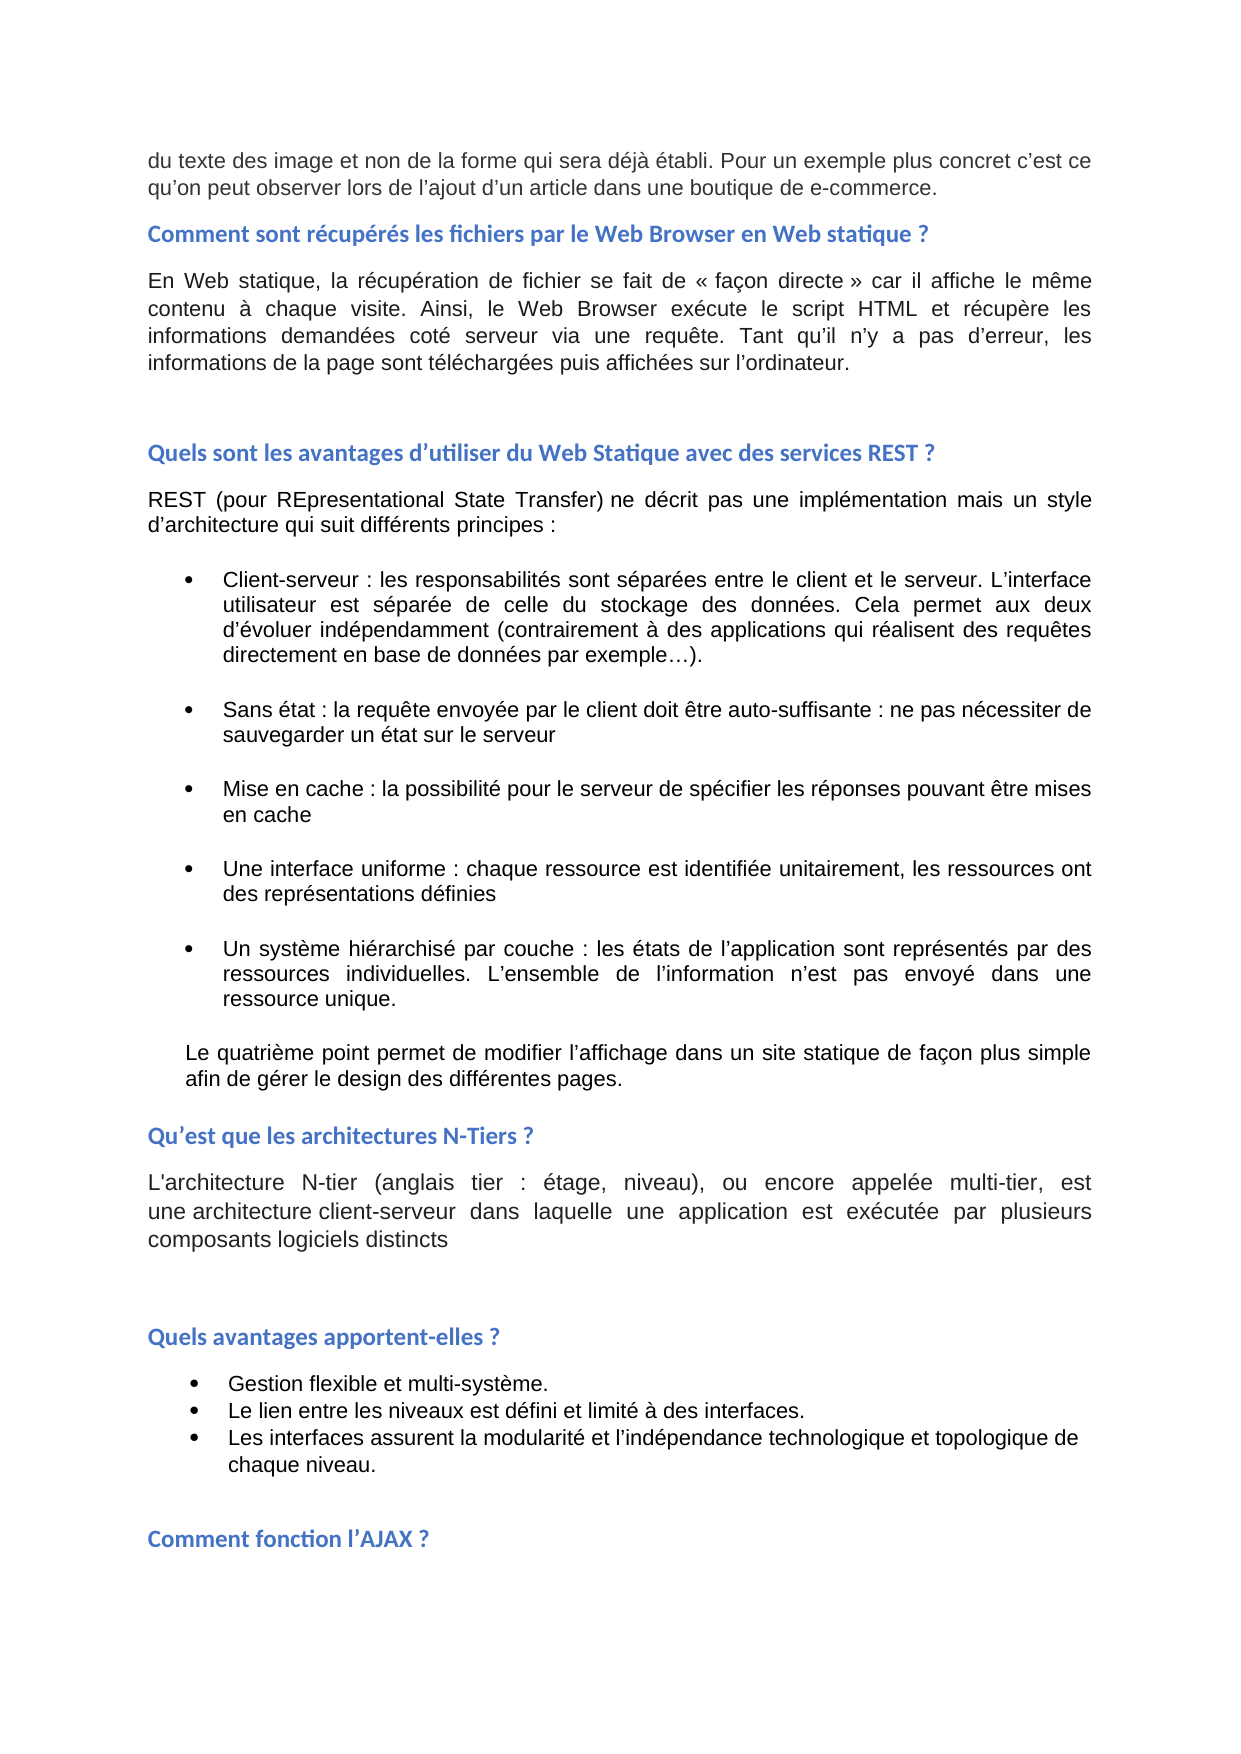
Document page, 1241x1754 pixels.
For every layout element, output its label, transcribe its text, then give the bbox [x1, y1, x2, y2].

text Le quatrième point permet de modifier l’affichage dans un site statique de façon plus simple afin de gérer le design des différentes pages. [185, 1040, 1093, 1091]
text REST (pour REpresentational State Transfer) ne décrit pas une implémentation mais un style d’architecture qui suit différents principes : [148, 487, 1093, 537]
text Comment fonction l’AJAX ? [148, 1523, 1093, 1554]
text Quels sont les avantages d’utiliser du Web Statique avec des services REST ? [148, 437, 1093, 468]
list Gestion flexible et multi-système. [190, 1371, 1093, 1396]
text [148, 148, 1093, 200]
list Client-serveur : les responsabilités sont séparées entre le client et le serveur. L’interface utilisateur est séparée de celle du stockage des données. Cela permet aux deux d’évoluer indépendamment (contrairement à des applications qui réalisent des requêtes directement en base de données par exemple…). [185, 567, 1093, 667]
text Qu’est que les architectures N-Tiers ? [148, 1120, 1093, 1150]
list Mise en cache : la possibilité pour le serveur de spécifier les réponses pouvant être mises en cache [185, 776, 1093, 827]
text Comment sont récupérés les fichiers par le Web Browser en Web statique ? [148, 219, 1093, 249]
text L'architecture N-tier (anglais tier : étage, niveau), ou encore appelée multi-tier, est une architecture client-serveur dans laquelle une application est exécutée par plusieurs composants logiciels distincts [148, 1224, 1093, 1253]
list Un système hiérarchisé par couche : les états de l’application sont représentés par des ressources individuelles. L’ensemble de l’information n’est pas envoyé dans une ressource unique. [185, 935, 1093, 1011]
text En Web statique, la récupération de fichier se fait de « façon directe » car il affiche le même contenu à chaque visite. Ainsi, le Web Browser exécute le script HTML et récupère les informations demandées coté serveur via une requête. Tant qu’il n’y a pas d’erreur, les informations de la page sont téléchargées puis affichées sur l’ordinateur. [148, 348, 1093, 375]
list Sans état : la requête envoyée par le client doit être auto-suffisante : ne pas nécessiter de sauvegarder un état sur le serveur [185, 697, 1093, 747]
text Quels avantages apportent-elles ? [148, 1321, 1093, 1351]
list Le lien entre les niveaux est défini et limité à des interfaces. [190, 1398, 1093, 1423]
list Les interfaces assurent la modularité et l’indépendance technologique et topologique de chaque niveau. [190, 1425, 1093, 1477]
list Une interface uniforme : chaque ressource est identifiée unitairement, les ressources ont des représentations définies [185, 856, 1093, 906]
